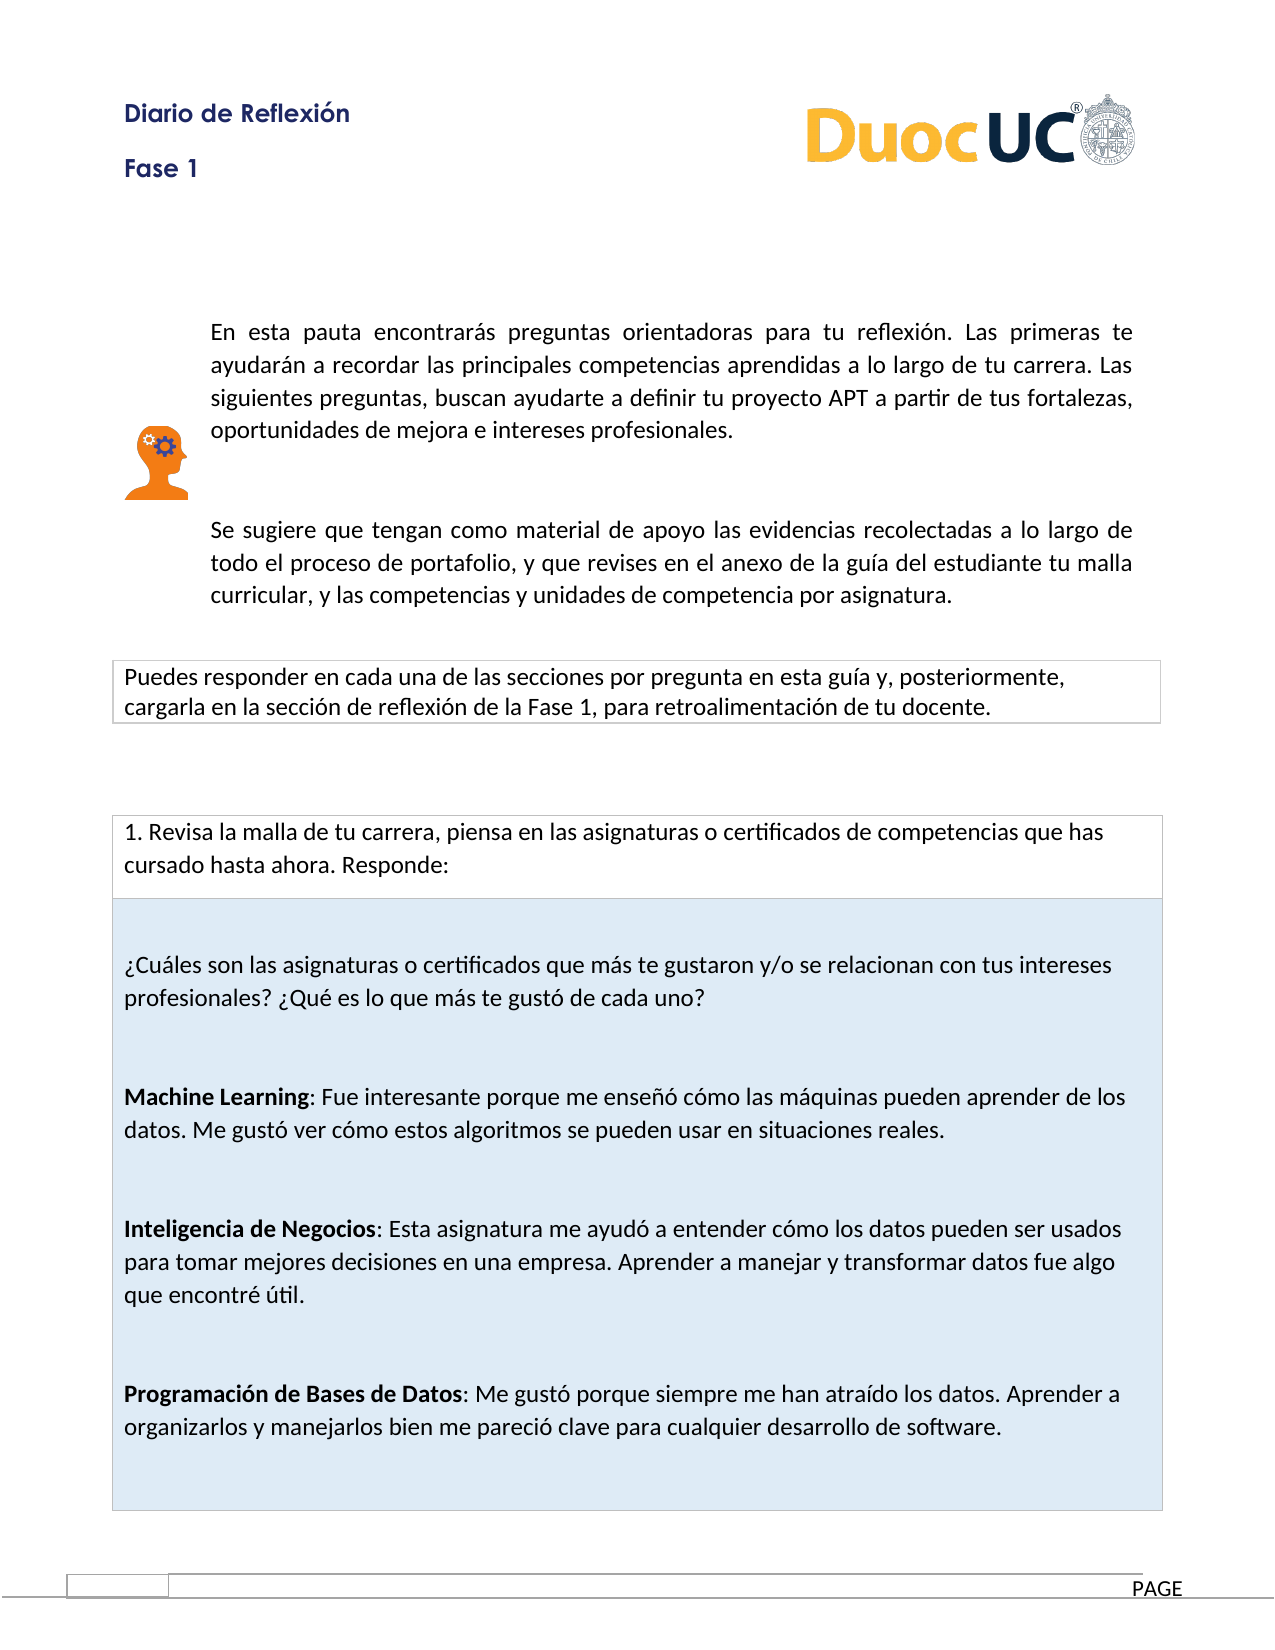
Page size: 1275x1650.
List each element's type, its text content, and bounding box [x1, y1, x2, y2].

table_header 1. Revisa la malla de tu carrera, piensa en las asignaturas o certificados de competencias que has cursado hasta ahora. Responde: [113, 816, 1162, 898]
picture [123, 426, 188, 500]
table_header [112, 316, 199, 629]
table_header Puedes responder en cada una de las secciones por pregunta en esta guía y, posteriormente, cargarla en la sección de reflexión de la Fase 1, para retroalimentación de tu docente. [114, 661, 1160, 722]
table_header En esta pauta encontrarás preguntas orientadoras para tu reflexión. Las primeras te ayudarán a recordar las principales competencias aprendidas a lo largo de tu carrera. Las siguientes preguntas, buscan ayudarte a definir tu proyecto APT a partir de tus fortalezas, oportunidades de mejora e intereses profesionales. Se sugiere que tengan como material de apoyo las evidencias recolectadas a lo largo de todo el proceso de portafolio, y que revises en el anexo de la guía del estudiante tu malla curricular, y las competencias y unidades de competencia por asignatura. [199, 316, 1146, 629]
picture [807, 94, 1135, 165]
